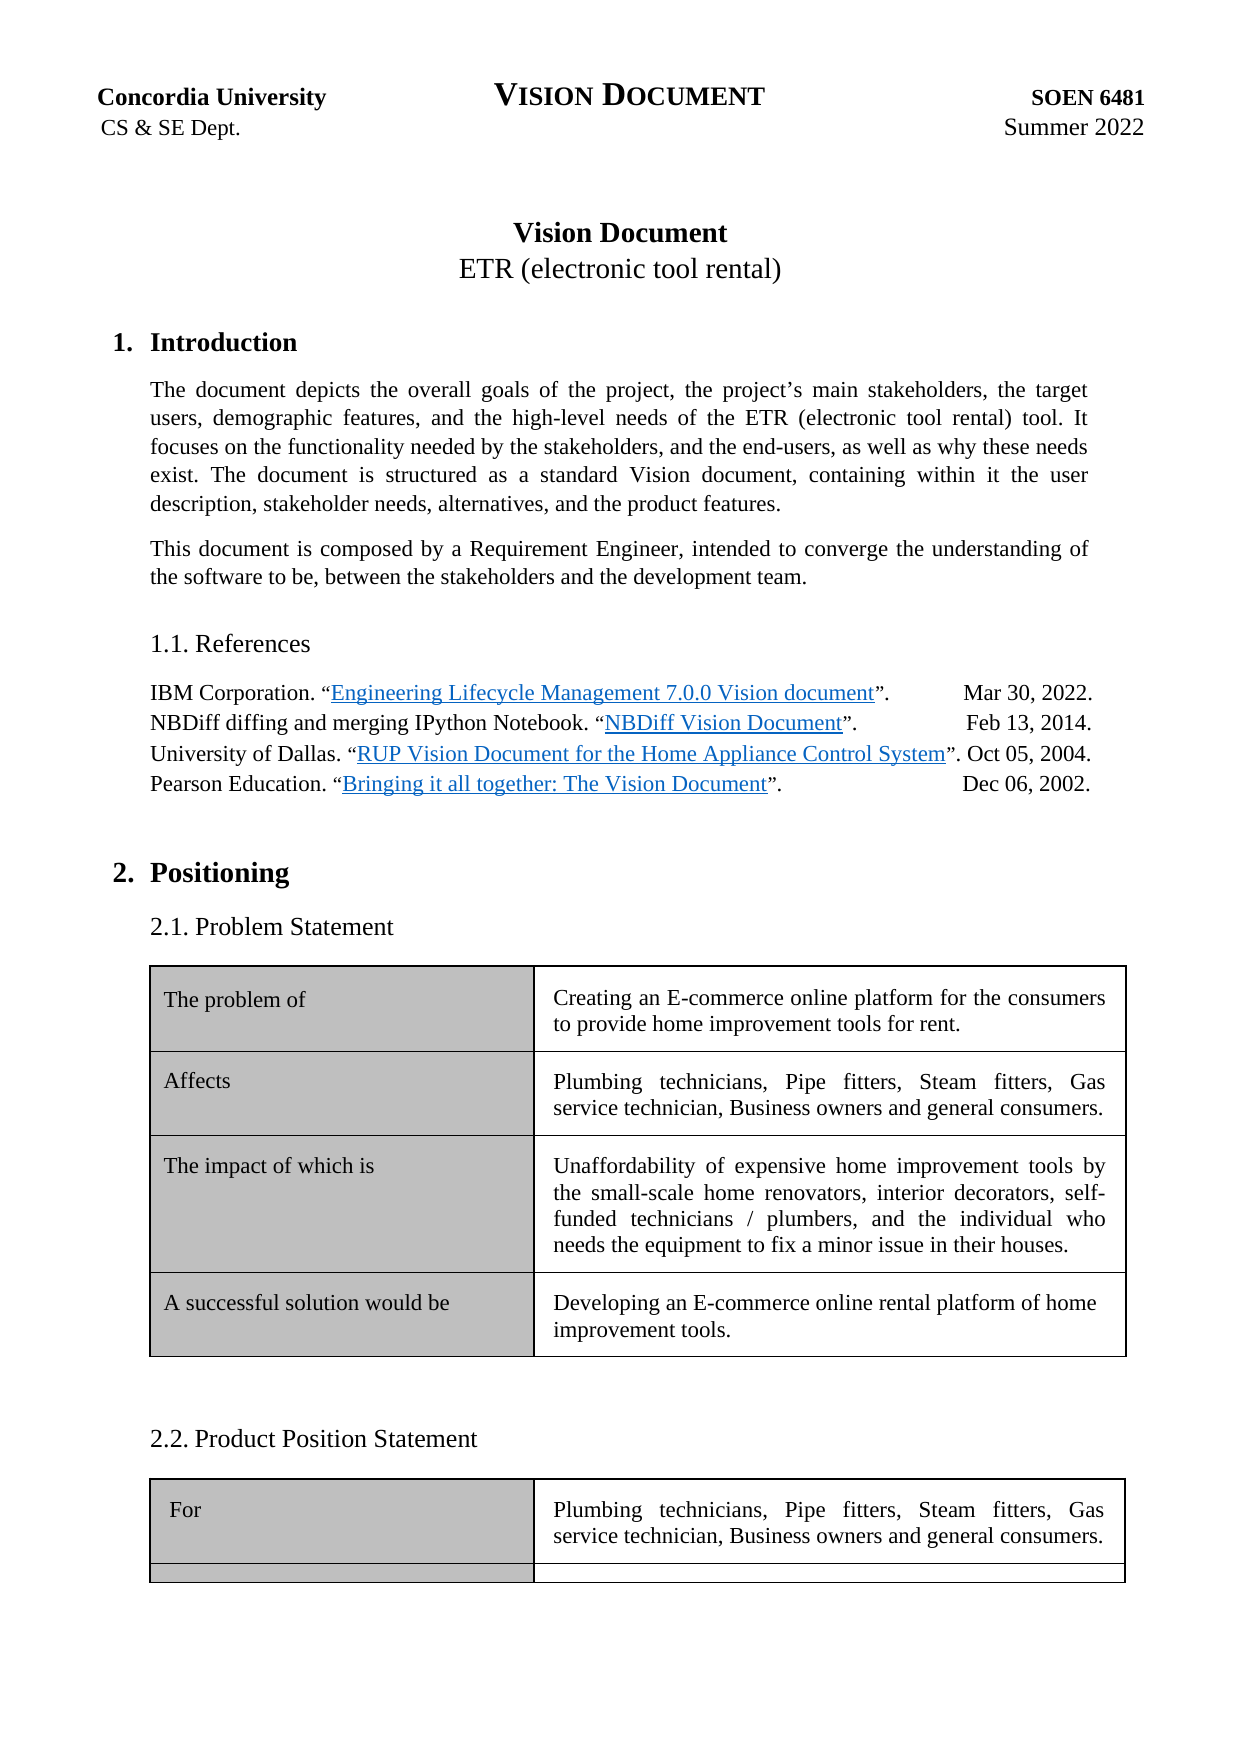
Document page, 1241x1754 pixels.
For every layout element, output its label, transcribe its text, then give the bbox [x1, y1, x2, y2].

text University of Dallas. “RUP Vision Document for the Home Appliance Control System”. Oct 05, 2004. [150, 740, 1096, 766]
table_header The problem of [151, 967, 533, 1051]
text Vision Document ETR (electronic tool rental) [150, 215, 1090, 284]
text NBDiff diffing and merging IPython Notebook. “NBDiff Vision Document”. Feb 13, 2014. [150, 709, 1108, 736]
text Pearson Education. “”. Dec 06, 2002. [150, 770, 1102, 796]
table_cell The impact of which is [151, 1136, 533, 1272]
subtitle References [150, 628, 1090, 658]
table_cell Plumbing technicians, Pipe fitters, Steam fitters, Gas service technician, Business owners and general consumers. [535, 1052, 1125, 1135]
text IBM Corporation. “”. Mar 30, 2022. [150, 679, 1102, 706]
text This document is composed by a Requirement Engineer, intended to converge the understanding of the software to be, between the stakeholders and the development team. [150, 535, 1090, 590]
table_header For [151, 1480, 533, 1563]
subtitle Product Position Statement [150, 1423, 1090, 1453]
table_header Plumbing technicians, Pipe fitters, Steam fitters, Gas service technician, Business owners and general consumers. [535, 1480, 1124, 1563]
subtitle Positioning [112, 855, 1090, 889]
subtitle Introduction [112, 326, 1124, 357]
text The document depicts the overall goals of the project, the project’s main stakeholders, the target users, demographic features, and the high-level needs of the ETR (electronic tool rental) tool. It focuses on the functionality needed by the stakeholders, and the end-users, as well as why these needs exist. The document is structured as a standard Vision document, containing within it the user description, stakeholder needs, alternatives, and the product features. [150, 376, 1090, 516]
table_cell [535, 1564, 1124, 1582]
table_cell Developing an E-commerce online rental platform of home improvement tools. [535, 1273, 1125, 1356]
table_header Creating an E-commerce online platform for the consumers to provide home improvement tools for rent. [535, 967, 1125, 1051]
table_cell Unaffordability of expensive home improvement tools by the small-scale home renovators, interior decorators, self-funded technicians / plumbers, and the individual who needs the equipment to fix a minor issue in their houses. [535, 1136, 1125, 1272]
subtitle Problem Statement [150, 911, 1090, 941]
table_cell Affects [151, 1052, 533, 1135]
table_cell A successful solution would be [151, 1273, 533, 1356]
table_cell Who [151, 1564, 533, 1582]
